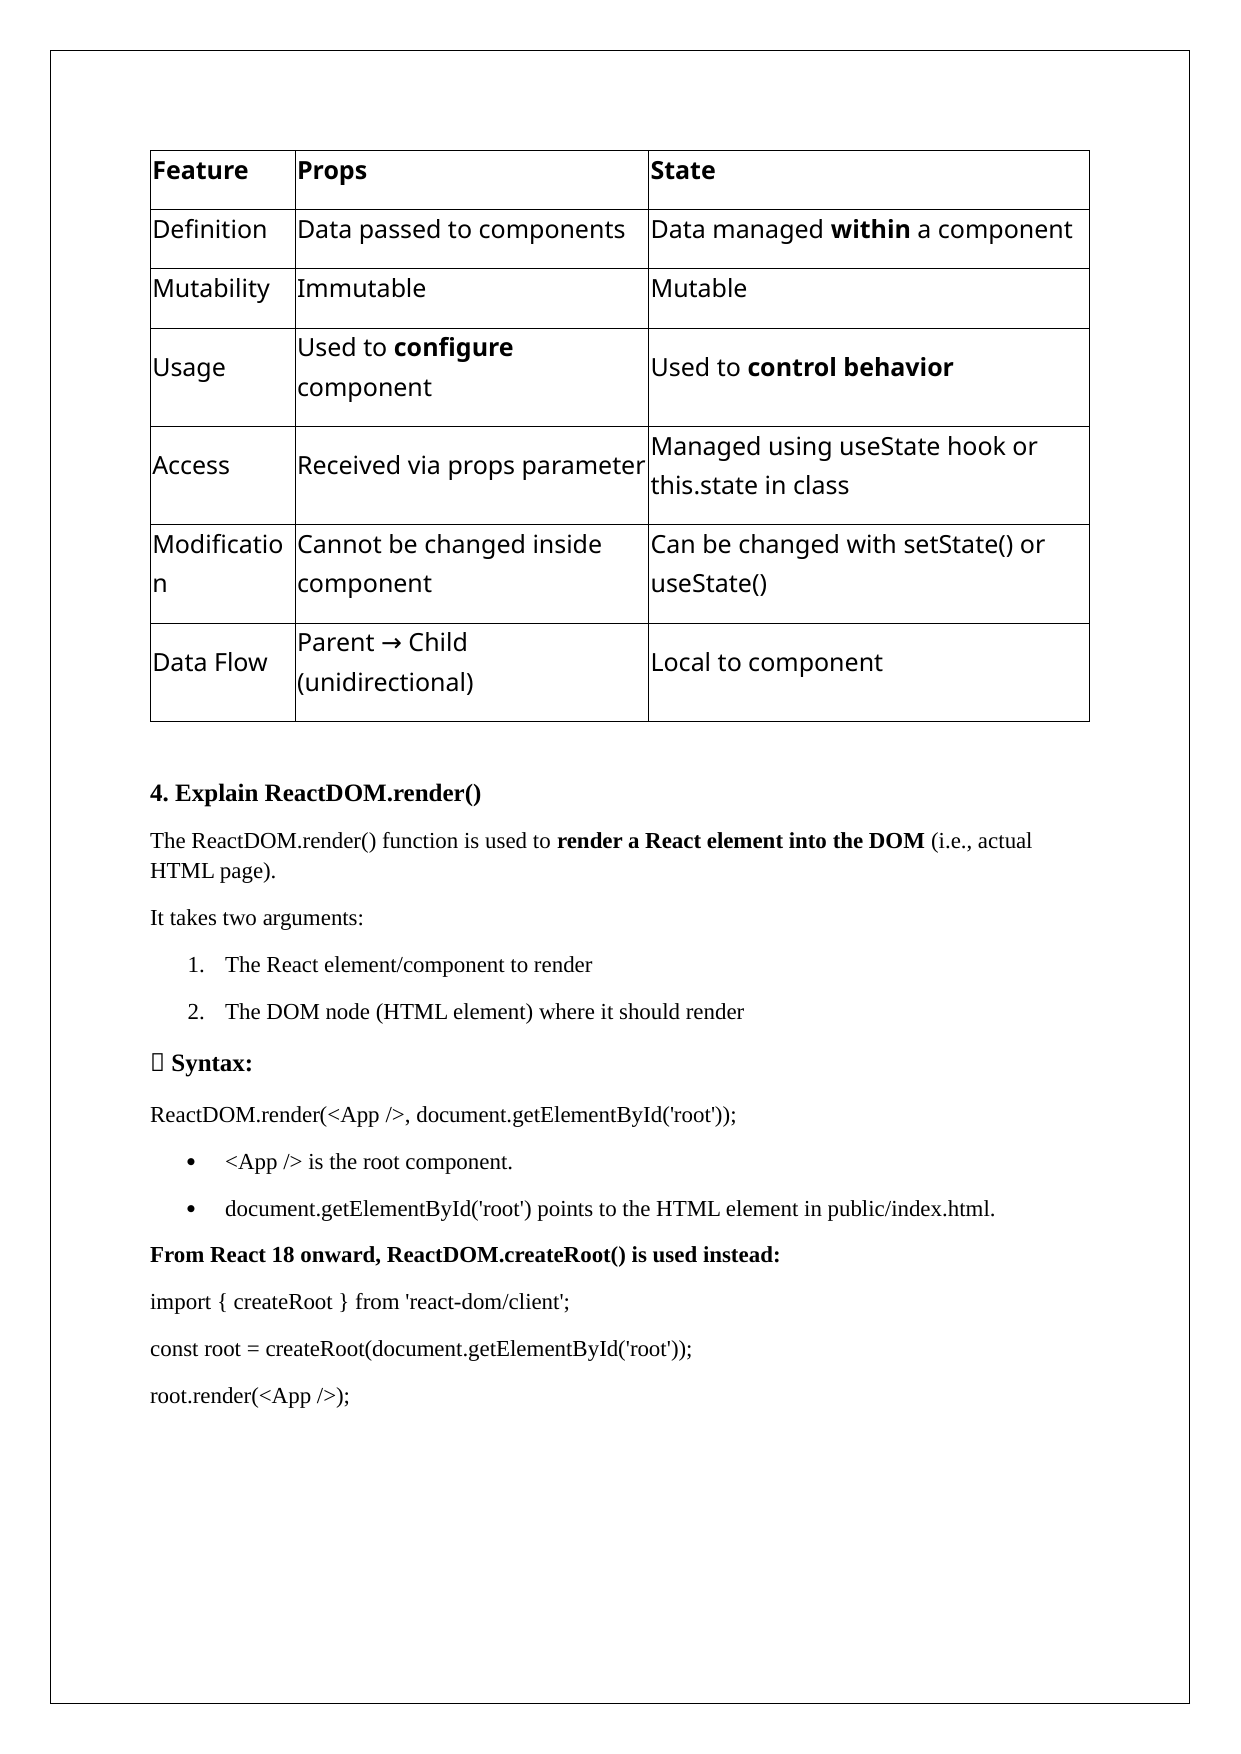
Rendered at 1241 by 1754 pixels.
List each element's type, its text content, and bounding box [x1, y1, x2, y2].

table_cell Local to component [649, 624, 1089, 721]
text ReactDOM.render(<App />, document.getElementById('root')); [150, 1101, 1090, 1127]
table_cell Managed using useState hook or this.state in class [649, 427, 1089, 524]
table_cell Access [151, 427, 295, 524]
text import { createRoot } from 'react-dom/client'; [150, 1288, 1090, 1315]
table_cell Mutable [649, 269, 1089, 327]
table_header Feature [151, 151, 295, 209]
table_cell Used to control behavior [649, 329, 1089, 426]
table_cell Mutability [151, 269, 295, 327]
table_cell Usage [151, 329, 295, 426]
table_cell Cannot be changed inside component [296, 525, 648, 622]
table_cell Data passed to components [296, 210, 648, 268]
table_header State [649, 151, 1089, 209]
text The ReactDOM.render() function is used to render a React element into the DOM (i.e., actual HTML page). [150, 827, 1090, 884]
list The DOM node (HTML element) where it should render [187, 998, 1090, 1024]
table_cell Definition [151, 210, 295, 268]
text 4. Explain ReactDOM.render() [150, 778, 1090, 806]
text root.render(<App />); [150, 1382, 1090, 1408]
text const root = createRoot(document.getElementById('root')); [150, 1335, 1090, 1362]
table_cell Modification [151, 525, 295, 622]
table_cell Parent → Child (unidirectional) [296, 624, 648, 721]
text It takes two arguments: [150, 904, 1090, 931]
table_cell Used to configure component [296, 329, 648, 426]
table_cell Received via props parameter [296, 427, 648, 524]
table_cell Data managed within a component [649, 210, 1089, 268]
list document.getElementById('root') points to the HTML element in public/index.html. [187, 1195, 1090, 1221]
table_cell Immutable [296, 269, 648, 327]
table_cell Can be changed with setState() or useState() [649, 525, 1089, 622]
list <App /> is the root component. [187, 1148, 1090, 1174]
table_cell Data Flow [151, 624, 295, 721]
list The React element/component to render [187, 951, 1090, 978]
text From React 18 onward, ReactDOM.createRoot() is used instead: [150, 1242, 1090, 1268]
table_header Props [296, 151, 648, 209]
text 🔹 Syntax: [150, 1045, 1090, 1079]
